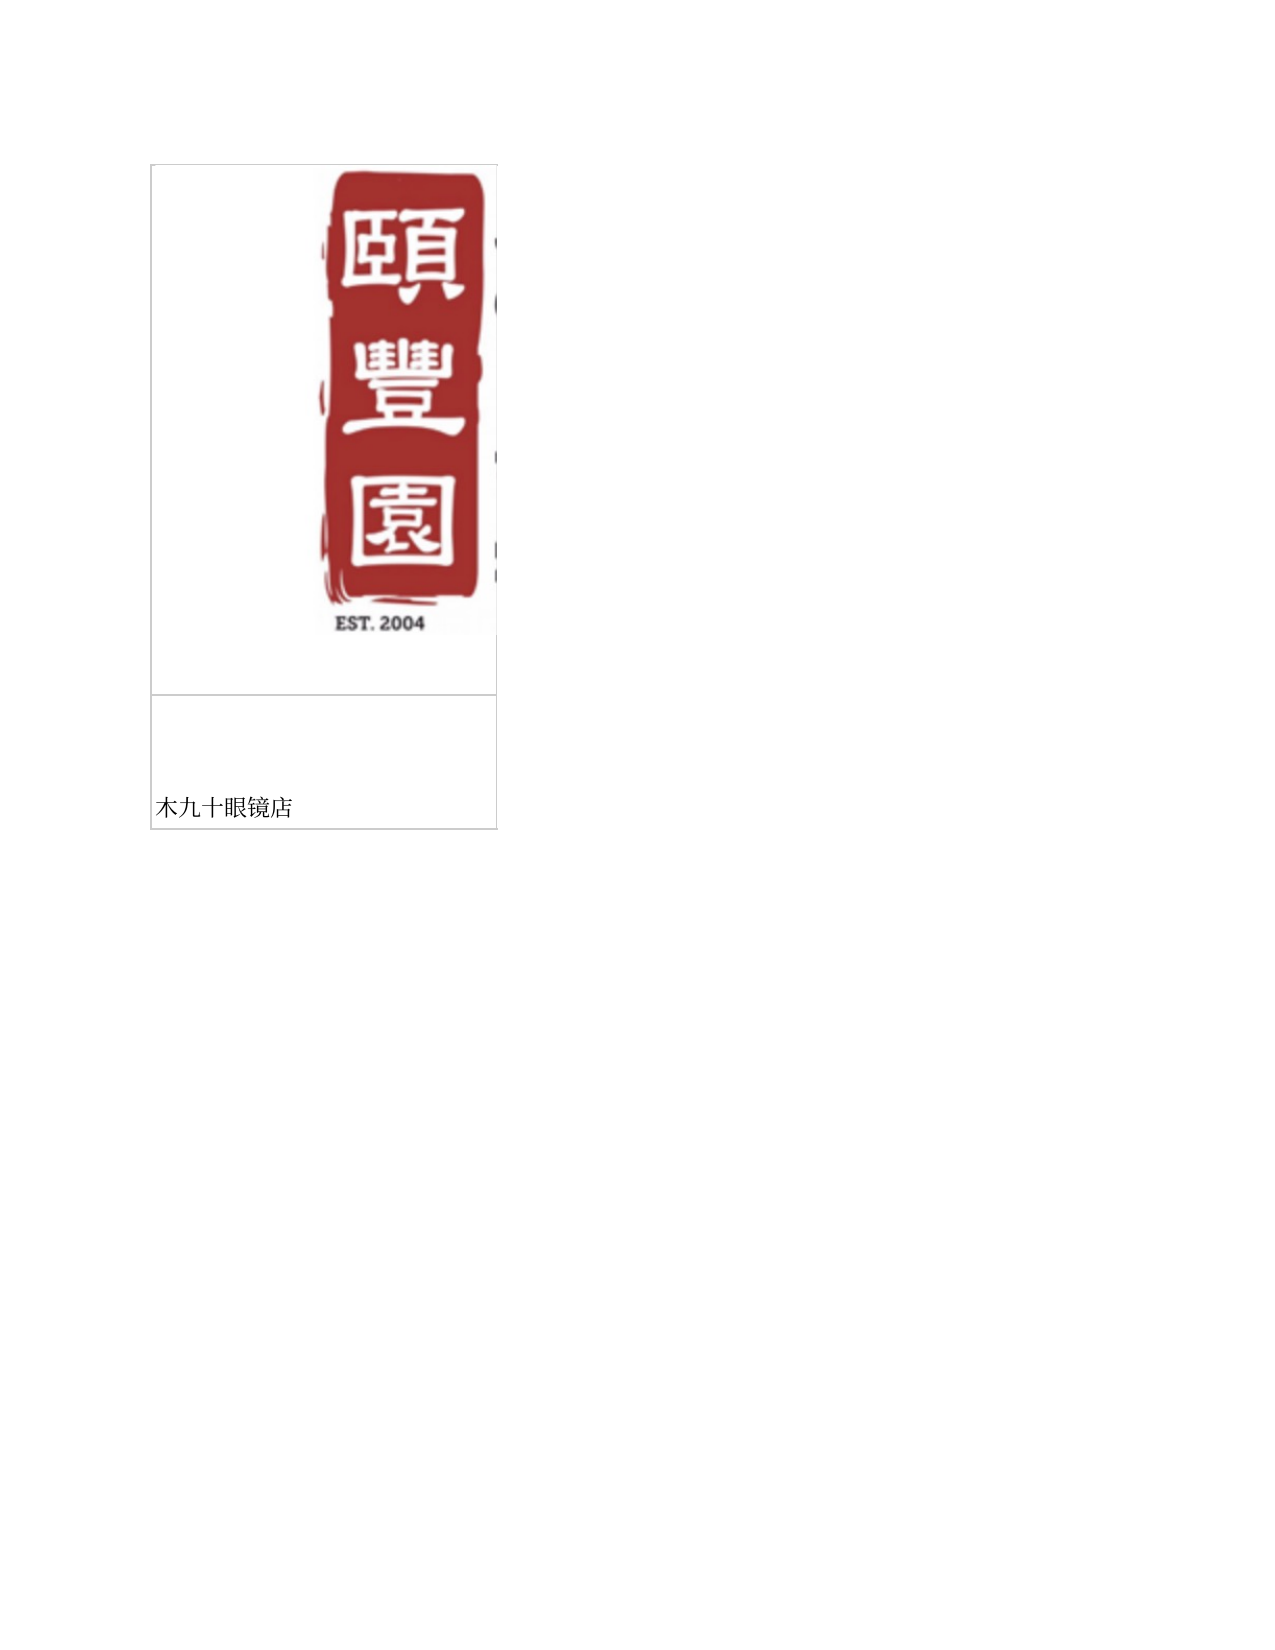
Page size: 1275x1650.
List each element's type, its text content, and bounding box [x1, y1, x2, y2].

picture [155, 165, 497, 635]
table_cell Nothern Café [152, 166, 496, 694]
table_cell 木九十眼镜店 [152, 696, 496, 828]
